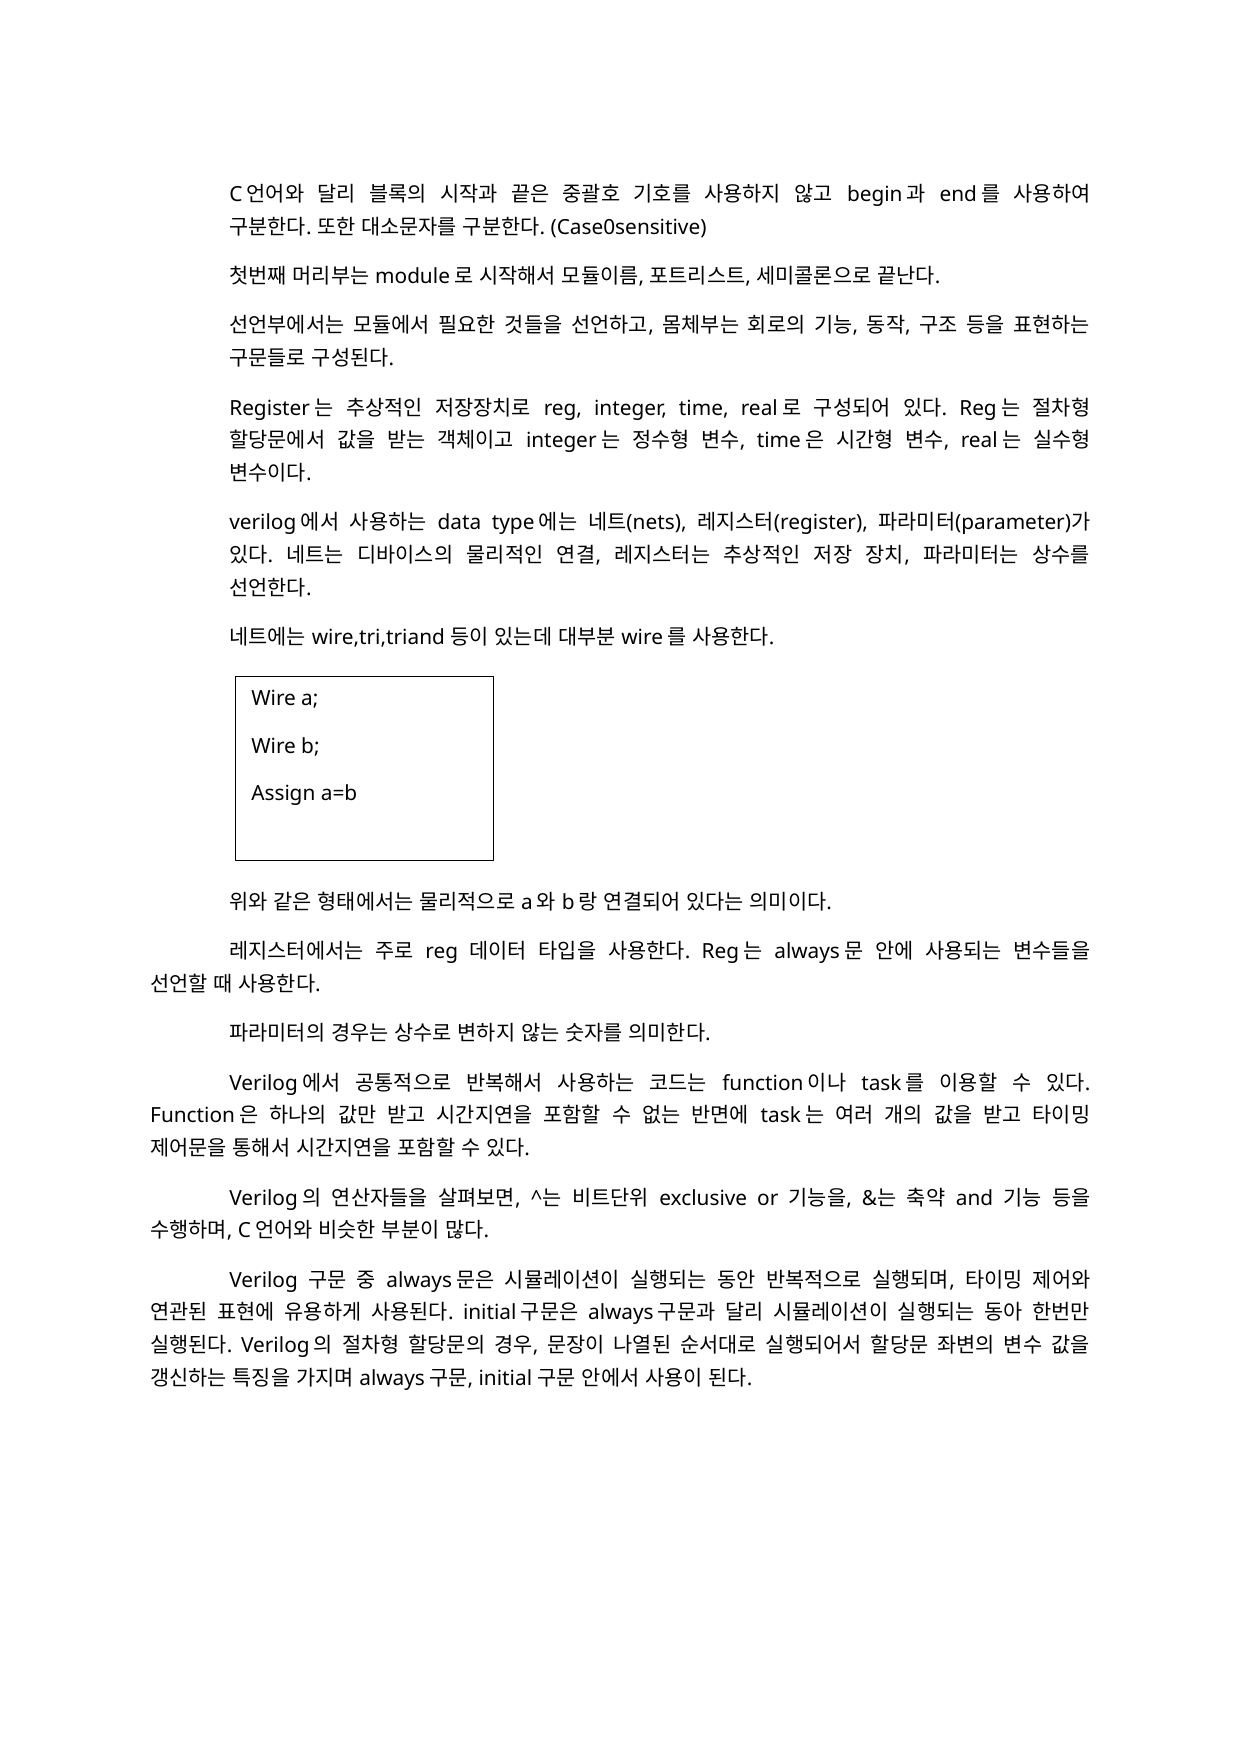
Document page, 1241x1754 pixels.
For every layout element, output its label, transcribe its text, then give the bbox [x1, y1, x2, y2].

list 첫번째 머리부는 module로 시작해서 모듈이름, 포트리스트, 세미콜론으로 끝난다. [229, 259, 1090, 289]
text 위와 같은 형태에서는 물리적으로 a와 b랑 연결되어 있다는 의미이다. [150, 670, 1090, 915]
list 선언부에서는 모듈에서 필요한 것들을 선언하고, 몸체부는 회로의 기능, 동작, 구조 등을 표현하는 구문들로 구성된다. [229, 309, 1090, 372]
text 레지스터에서는 주로 reg 데이터 타입을 사용한다. Reg는 always문 안에 사용되는 변수들을 선언할 때 사용한다. [150, 934, 1090, 997]
list Register는 추상적인 저장장치로 reg, integer, time, real로 구성되어 있다. Reg는 절차형 할당문에서 값을 받는 객체이고 integer는 정수형 변수, time은 시간형 변수, real는 실수형 변수이다. [229, 391, 1090, 486]
list 네트에는 wire,tri,triand 등이 있는데 대부분 wire를 사용한다. [229, 620, 1090, 651]
text 파라미터의 경우는 상수로 변하지 않는 숫자를 의미한다. [150, 1017, 1090, 1047]
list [229, 177, 1090, 240]
list verilog에서 사용하는 data type에는 네트(nets), 레지스터(register), 파라미터(parameter)가 있다. 네트는 디바이스의 물리적인 연결, 레지스터는 추상적인 저장 장치, 파라미터는 상수를 선언한다. [229, 506, 1090, 601]
text Verilog의 연산자들을 살펴보면, ^는 비트단위 exclusive or 기능을, &는 축약 and 기능 등을 수행하며, C언어와 비슷한 부분이 많다. [150, 1181, 1090, 1244]
text Verilog 구문 중 always문은 시뮬레이션이 실행되는 동안 반복적으로 실행되며, 타이밍 제어와 연관된 표현에 유용하게 사용된다. initial구문은 always구문과 달리 시뮬레이션이 실행되는 동아 한번만 실행된다. Verilog의 절차형 할당문의 경우, 문장이 나열된 순서대로 실행되어서 할당문 좌변의 변수 값을 갱신하는 특징을 가지며 always구문, initial 구문 안에서 사용이 된다. [150, 1263, 1090, 1391]
text Verilog에서 공통적으로 반복해서 사용하는 코드는 function이나 task를 이용할 수 있다. Function은 하나의 값만 받고 시간지연을 포함할 수 없는 반면에 task는 여러 개의 값을 받고 타이밍 제어문을 통해서 시간지연을 포함할 수 있다. [150, 1066, 1090, 1162]
